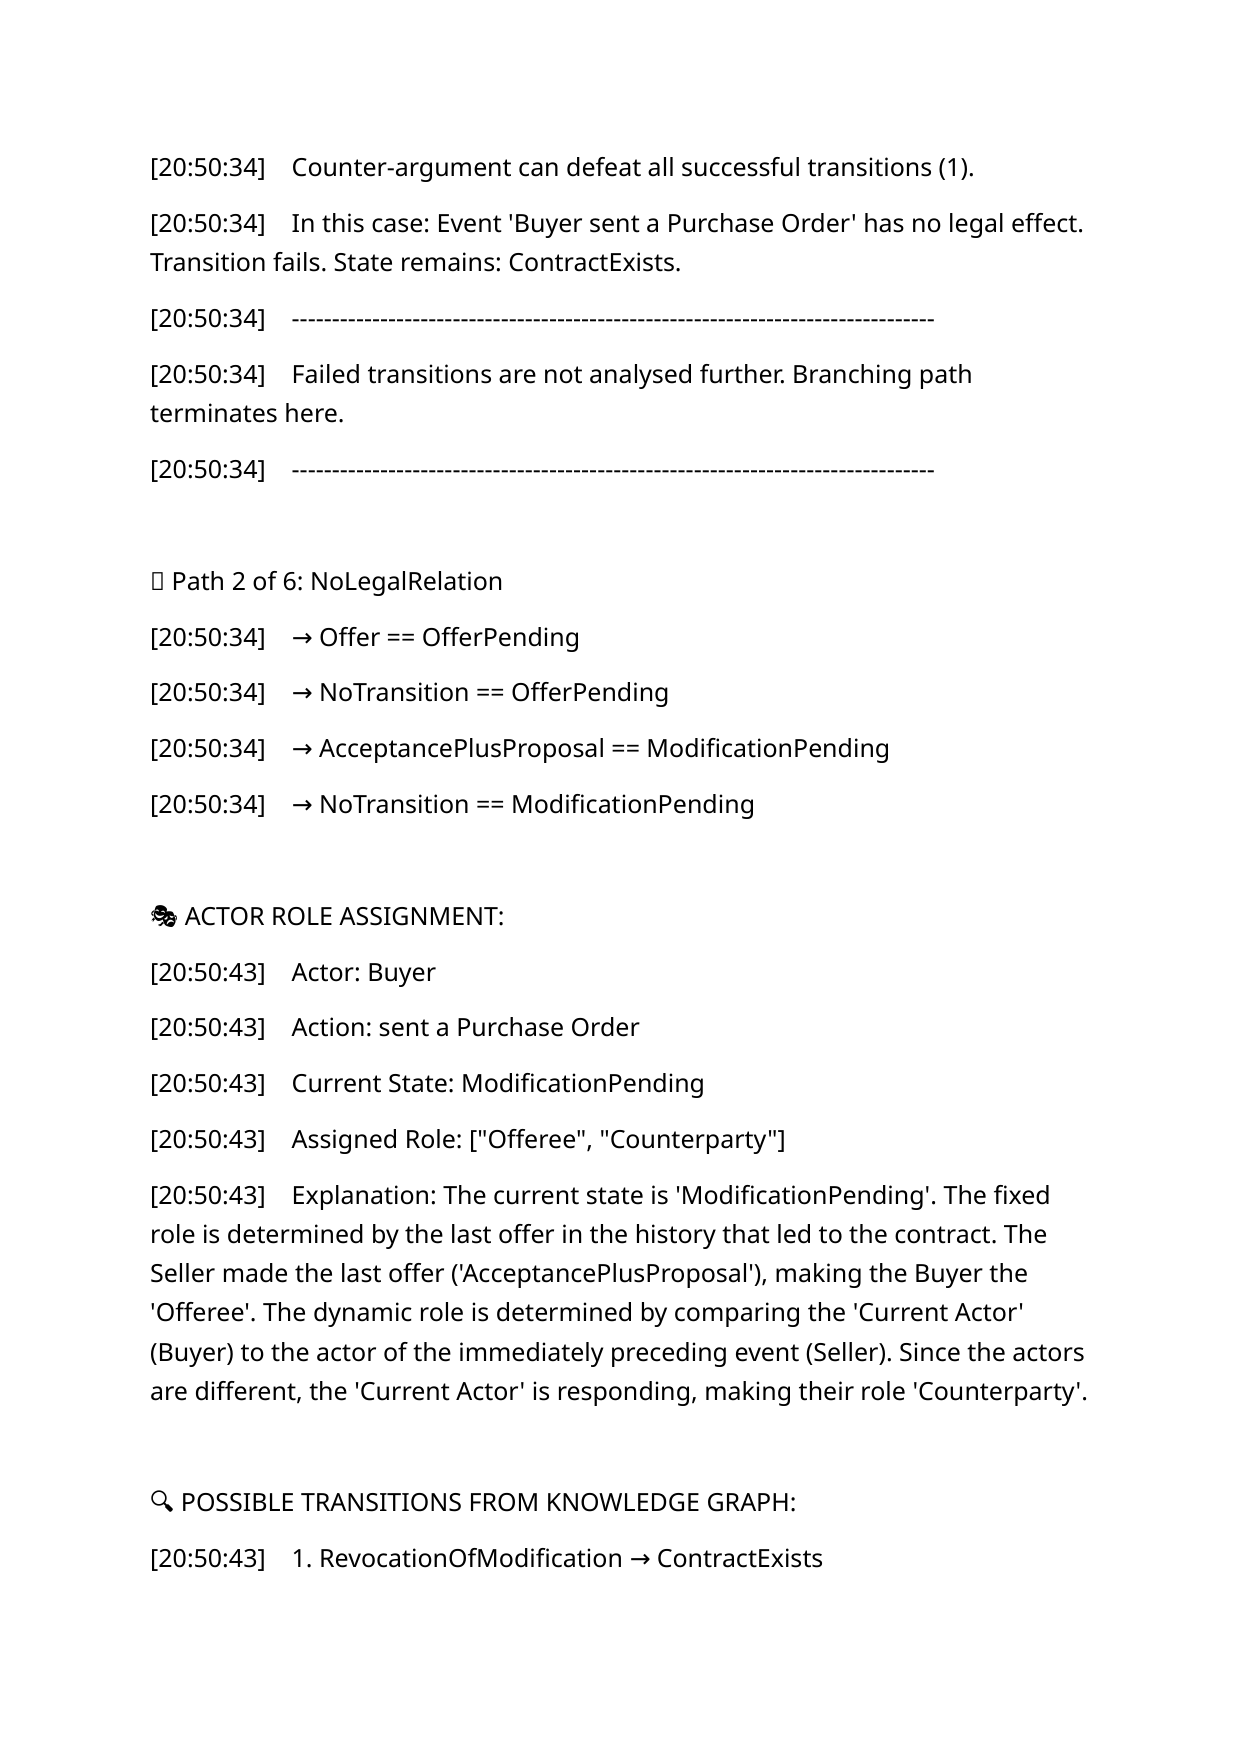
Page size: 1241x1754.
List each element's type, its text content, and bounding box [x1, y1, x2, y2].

text 🔍 POSSIBLE TRANSITIONS FROM KNOWLEDGE GRAPH: [150, 1485, 1090, 1519]
text [20:50:43] Actor: Buyer [150, 954, 1090, 988]
text [20:50:34] → Offer == OfferPending [150, 619, 1090, 653]
text [20:50:34] → NoTransition == OfferPending [150, 675, 1090, 709]
text [20:50:43] 1. RevocationOfModification → ContractExists [150, 1541, 1090, 1575]
text [20:50:34] Failed transitions are not analysed further. Branching path terminates here. [150, 357, 1090, 430]
text [20:50:34] Counter-argument can defeat all successful transitions (1). [150, 150, 1090, 184]
text [20:50:43] Current State: ModificationPending [150, 1066, 1090, 1100]
text [20:50:43] Explanation: The current state is 'ModificationPending'. The fixed role is determined by the last offer in the history that led to the contract. The Seller made the last offer ('AcceptancePlusProposal'), making the Buyer the 'Offeree'. The dynamic role is determined by comparing the 'Current Actor' (Buyer) to the actor of the immediately preceding event (Seller). Since the actors are different, the 'Current Actor' is responding, making their role 'Counterparty'. [150, 1177, 1090, 1407]
text [20:50:34] → AcceptancePlusProposal == ModificationPending [150, 731, 1090, 765]
text 🎭 ACTOR ROLE ASSIGNMENT: [150, 898, 1090, 932]
text [20:50:34] -------------------------------------------------------------------------------- [150, 452, 1090, 486]
text [20:50:43] Assigned Role: ["Offeree", "Counterparty"] [150, 1122, 1090, 1156]
text [20:50:34] → NoTransition == ModificationPending [150, 787, 1090, 821]
text [20:50:34] In this case: Event 'Buyer sent a Purchase Order' has no legal effect. Transition fails. State remains: ContractExists. [150, 206, 1090, 279]
text 👣 Path 2 of 6: NoLegalRelation [150, 563, 1090, 597]
text [20:50:34] -------------------------------------------------------------------------------- [150, 301, 1090, 335]
text [20:50:43] Action: sent a Purchase Order [150, 1010, 1090, 1044]
